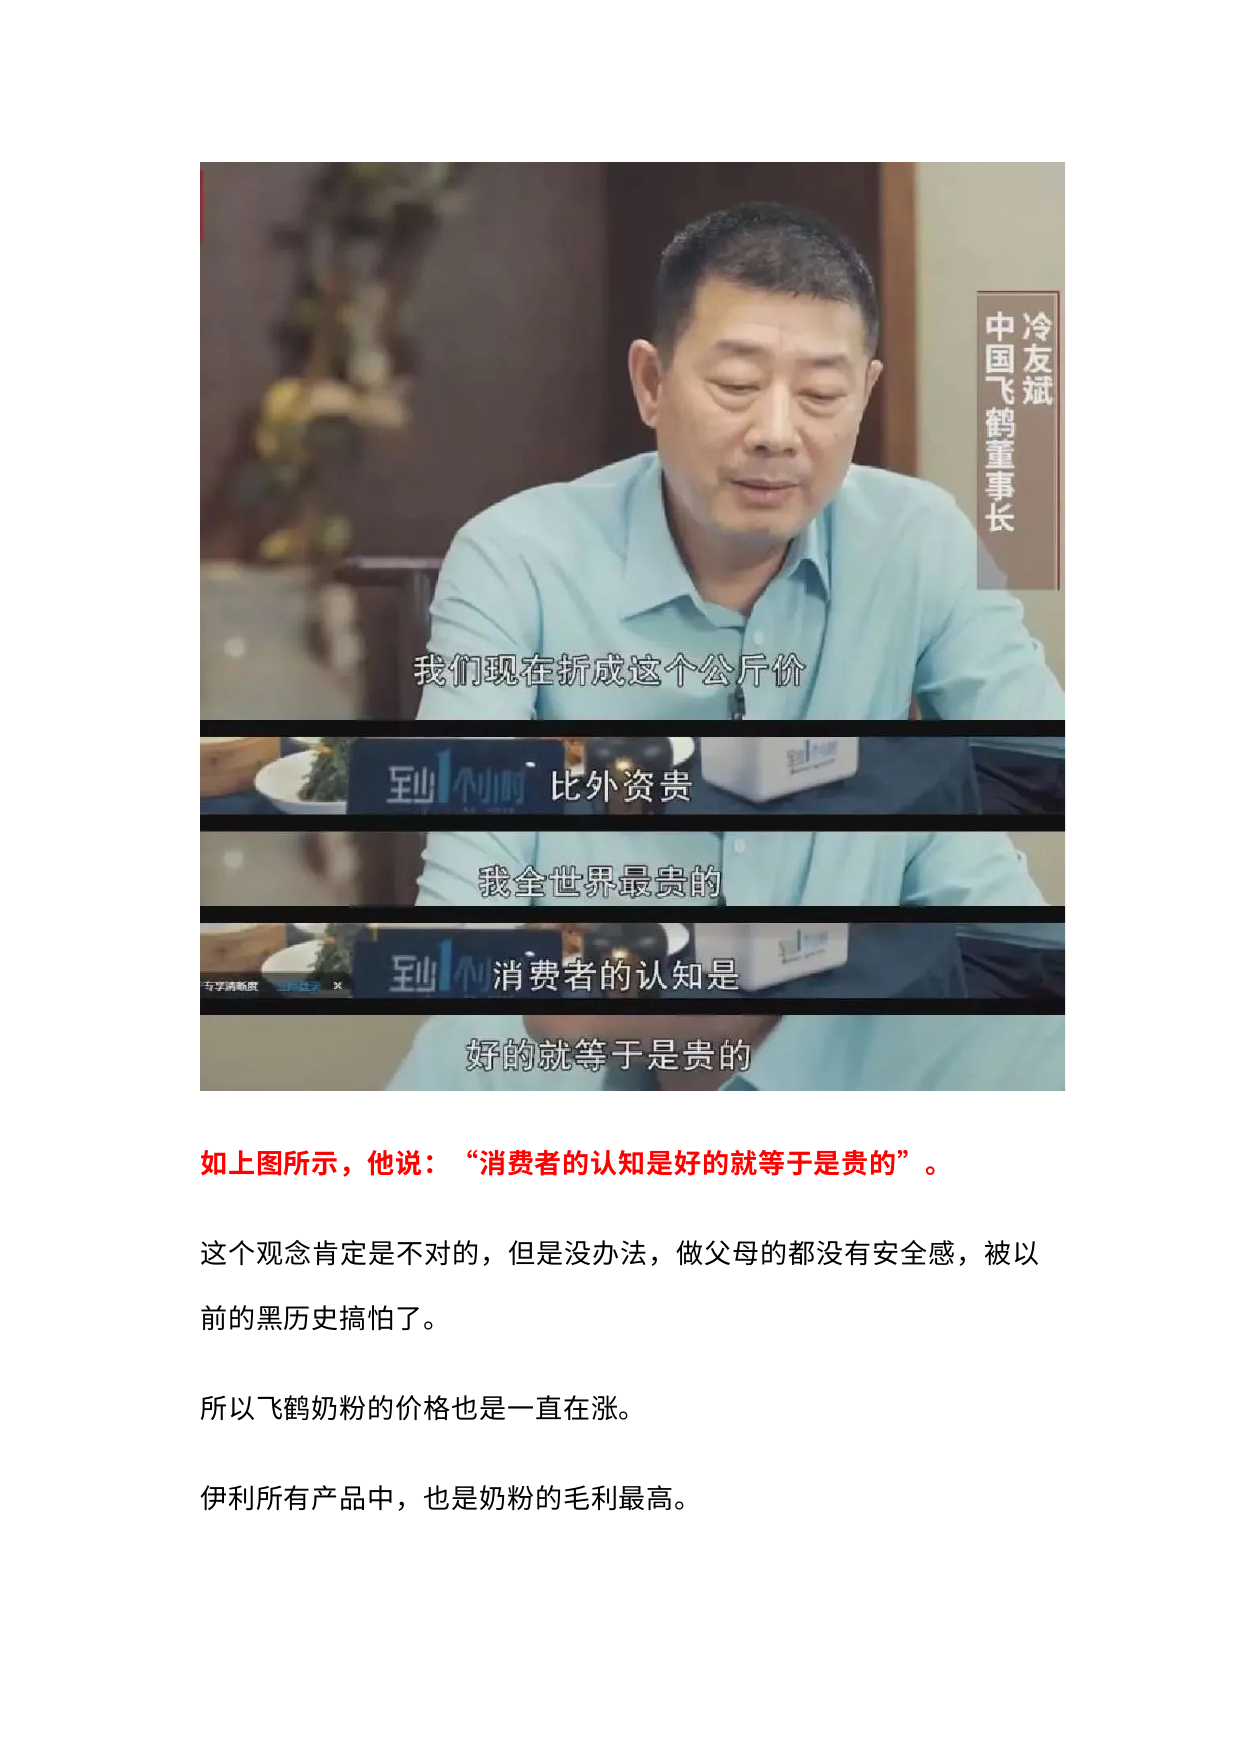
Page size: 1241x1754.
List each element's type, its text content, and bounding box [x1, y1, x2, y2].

text 伊利所有产品中，也是奶粉的毛利最高。 [200, 1464, 1040, 1529]
text 如上图所示，他说：“消费者的认知是好的就等于是贵的”。 [200, 1129, 1040, 1194]
picture [200, 162, 1066, 1091]
text 所以飞鹤奶粉的价格也是一直在涨。 [200, 1374, 1040, 1439]
text 这个观念肯定是不对的，但是没办法，做父母的都没有安全感，被以前的黑历史搞怕了。 [200, 1219, 1040, 1349]
